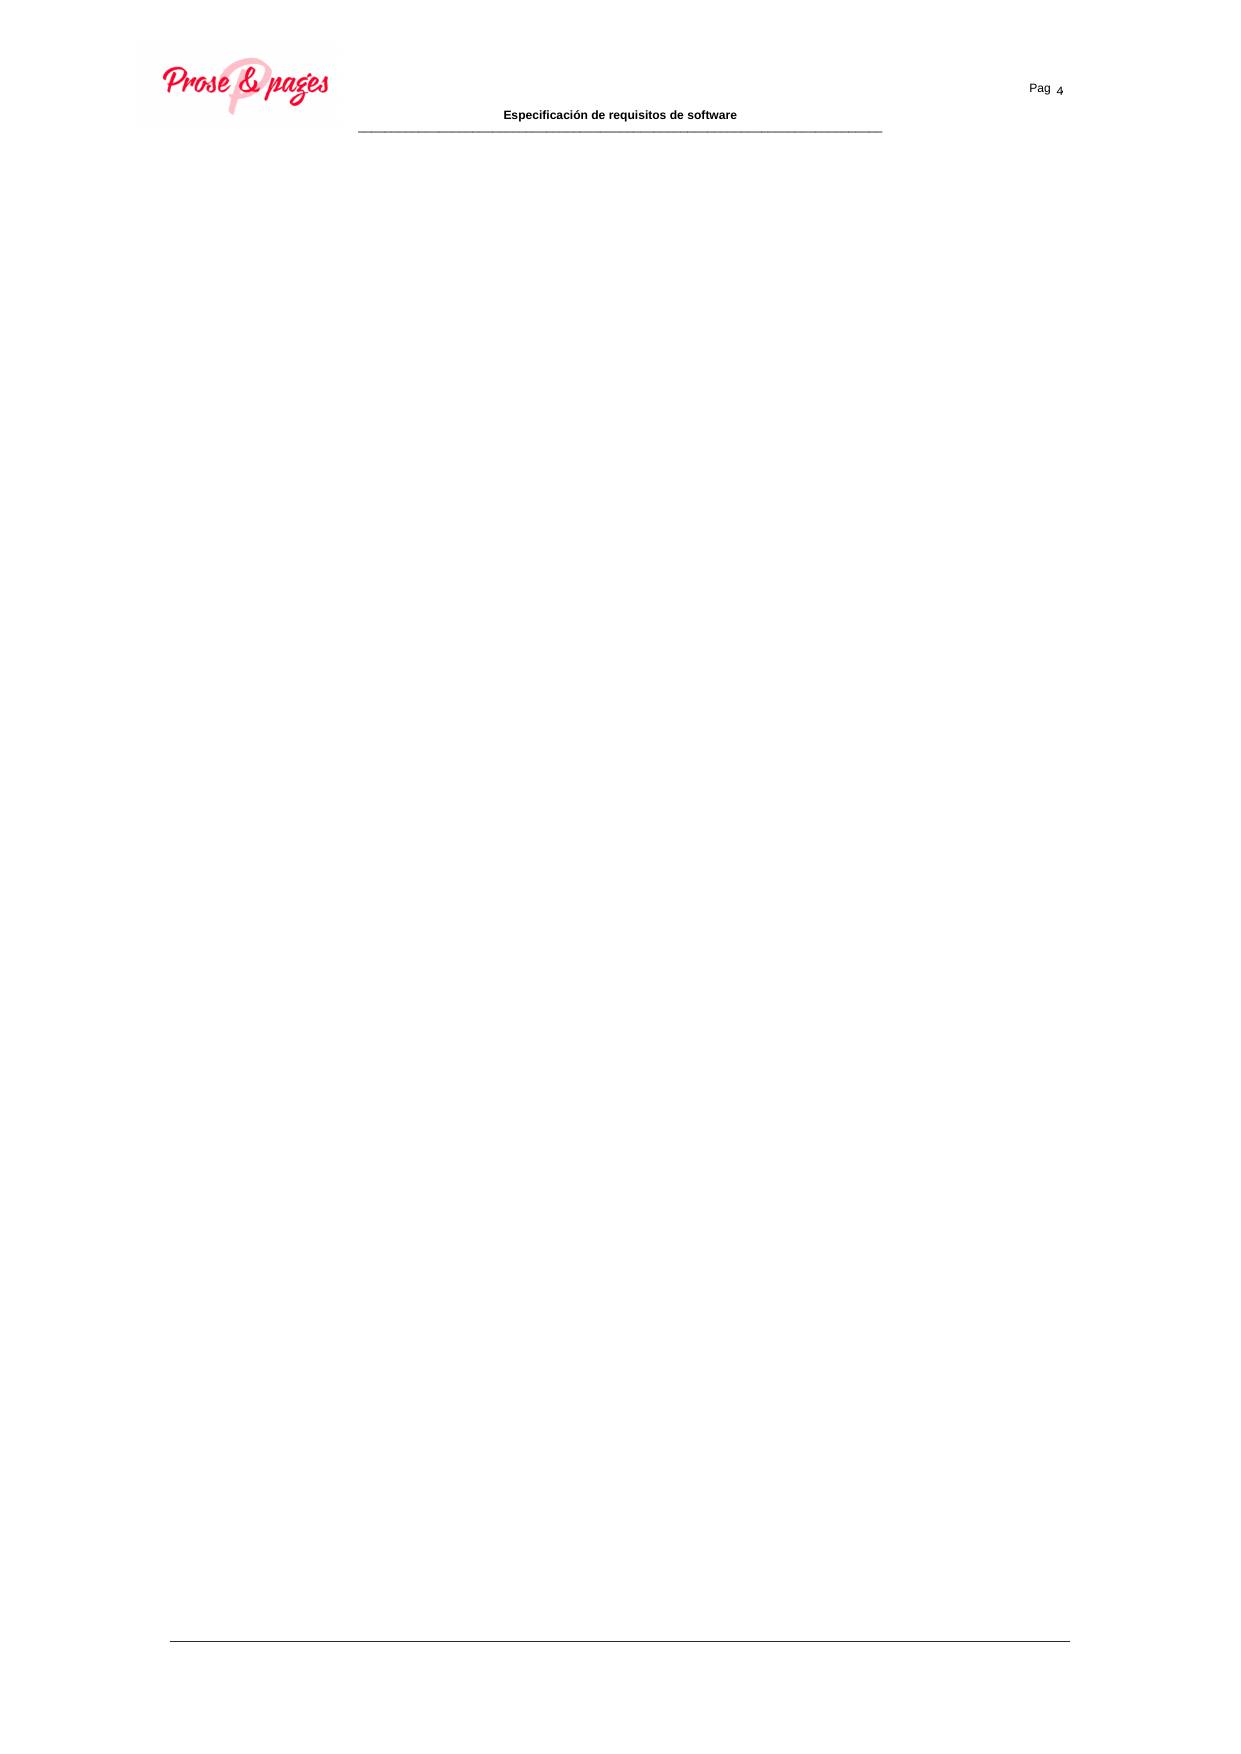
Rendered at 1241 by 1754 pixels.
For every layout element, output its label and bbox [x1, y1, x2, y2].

picture [135, 41, 342, 130]
